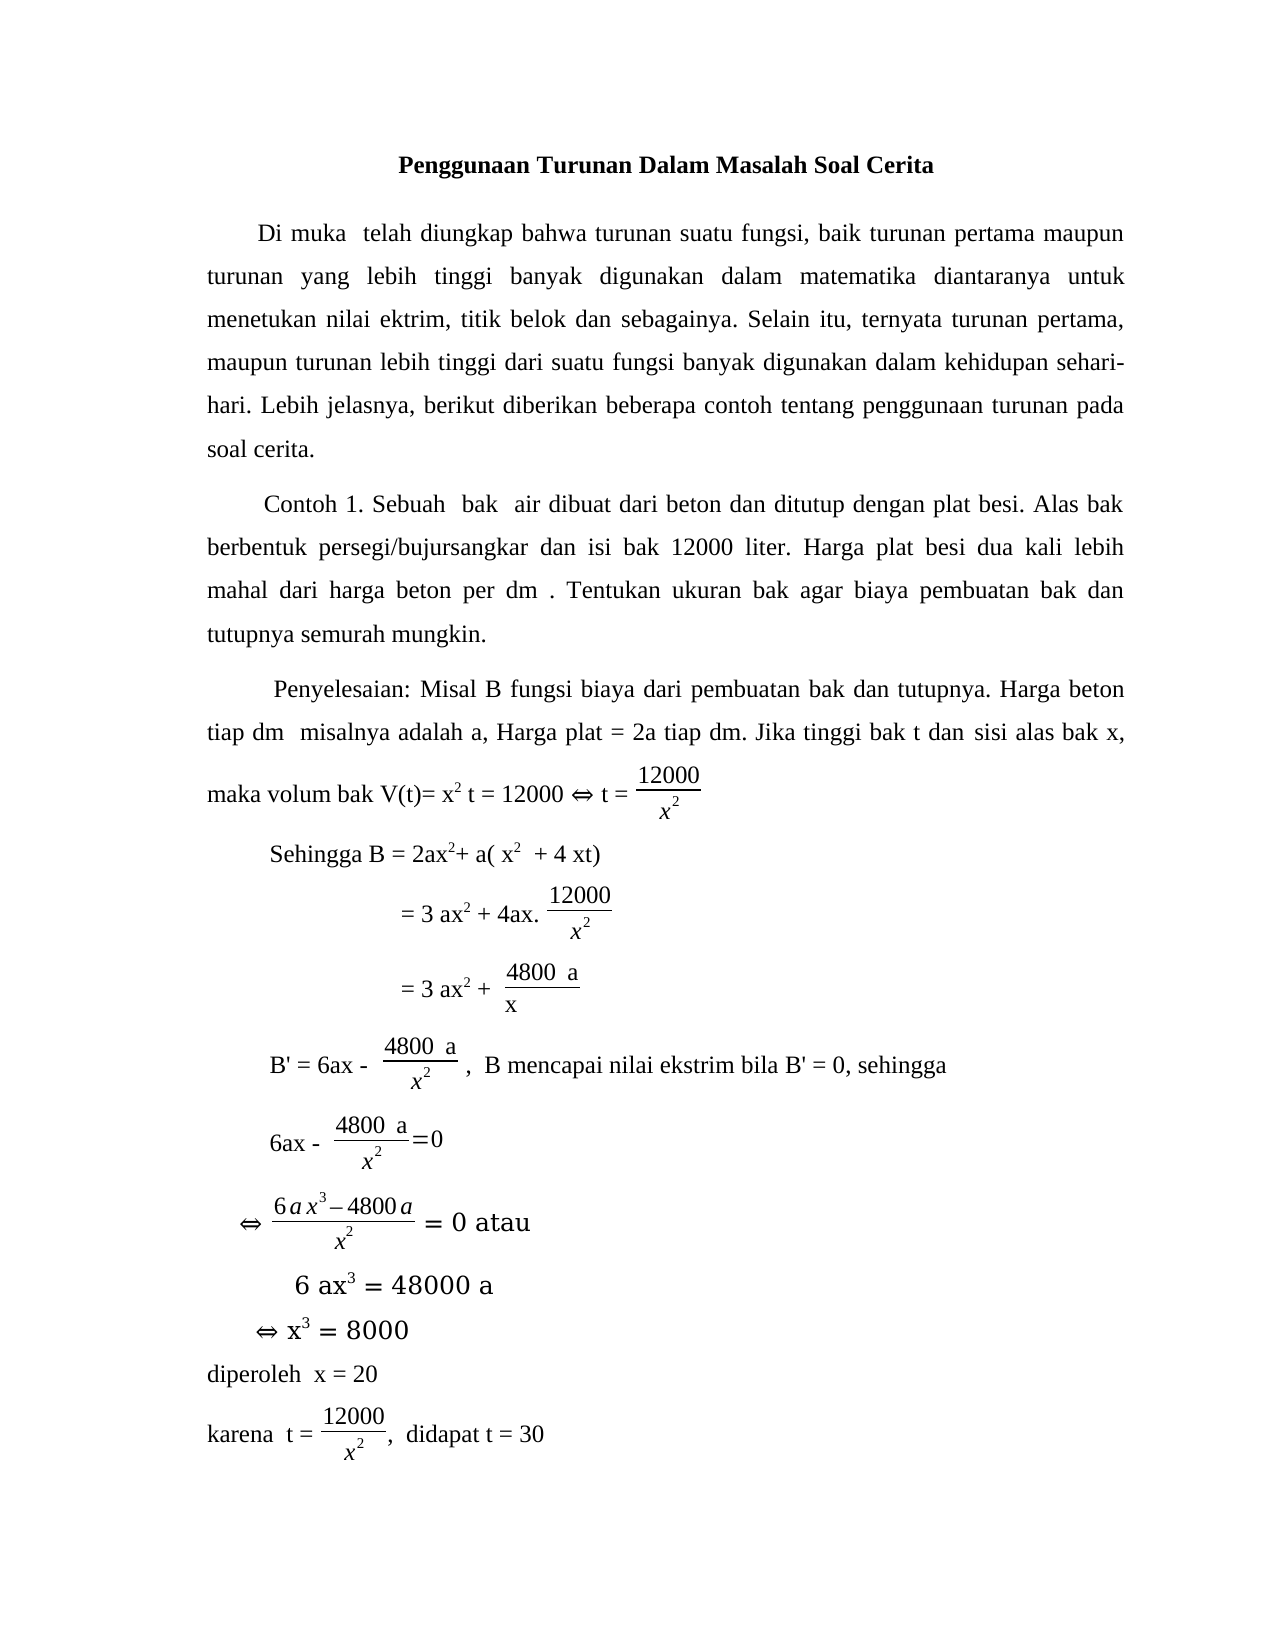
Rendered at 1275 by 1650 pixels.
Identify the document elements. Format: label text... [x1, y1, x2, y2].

text Sehingga B = 2ax2+ a( x2 + 4 xt) [207, 839, 1125, 868]
text 6 ax3 = 48000 a [207, 1269, 1125, 1299]
text B' = 6ax - , B mencapai nilai ekstrim bila B' = 0, sehingga [207, 1032, 1125, 1095]
text 6ax - [207, 1111, 1125, 1174]
text diperoleh x = 20 [207, 1359, 1125, 1388]
text karena t = , didapat t = 30 [207, 1403, 1125, 1465]
text Di muka telah diungkap bahwa turunan suatu fungsi, baik turunan pertama maupun turunan yang lebih tinggi banyak digunakan dalam matematika diantaranya untuk menetukan nilai ektrim, titik belok dan sebagainya. Selain itu, ternyata turunan pertama, maupun turunan lebih tinggi dari suatu fungsi banyak digunakan dalam kehidupan sehari-hari. Lebih jelasnya, berikut diberikan beberapa contoh tentang penggunaan turunan pada soal cerita. [207, 218, 1125, 462]
text ⇔ x3 = 8000 [207, 1314, 1125, 1344]
text Penyelesaian: Misal B fungsi biaya dari pembuatan bak dan tutupnya. Harga beton tiap dm misalnya adalah a, Harga plat = 2a tiap dm. Jika tinggi bak t dan sisi alas bak x, maka volum bak V(t)= x2 t = 12000 ⇔ t = [207, 674, 1125, 824]
text Penggunaan Turunan Dalam Masalah Soal Cerita [207, 150, 1125, 179]
text Contoh 1. Sebuah bak air dibuat dari beton dan ditutup dengan plat besi. Alas bak berbentuk persegi/bujursangkar dan isi bak 12000 liter. Harga plat besi dua kali lebih mahal dari harga beton per dm . Tentukan ukuran bak agar biaya pembuatan bak dan tutupnya semurah mungkin. [207, 489, 1125, 647]
text = 3 ax2 + 4ax. [207, 882, 1125, 944]
text = 3 ax2 + [207, 959, 1125, 1018]
text ⇔ = 0 atau [207, 1188, 1125, 1254]
